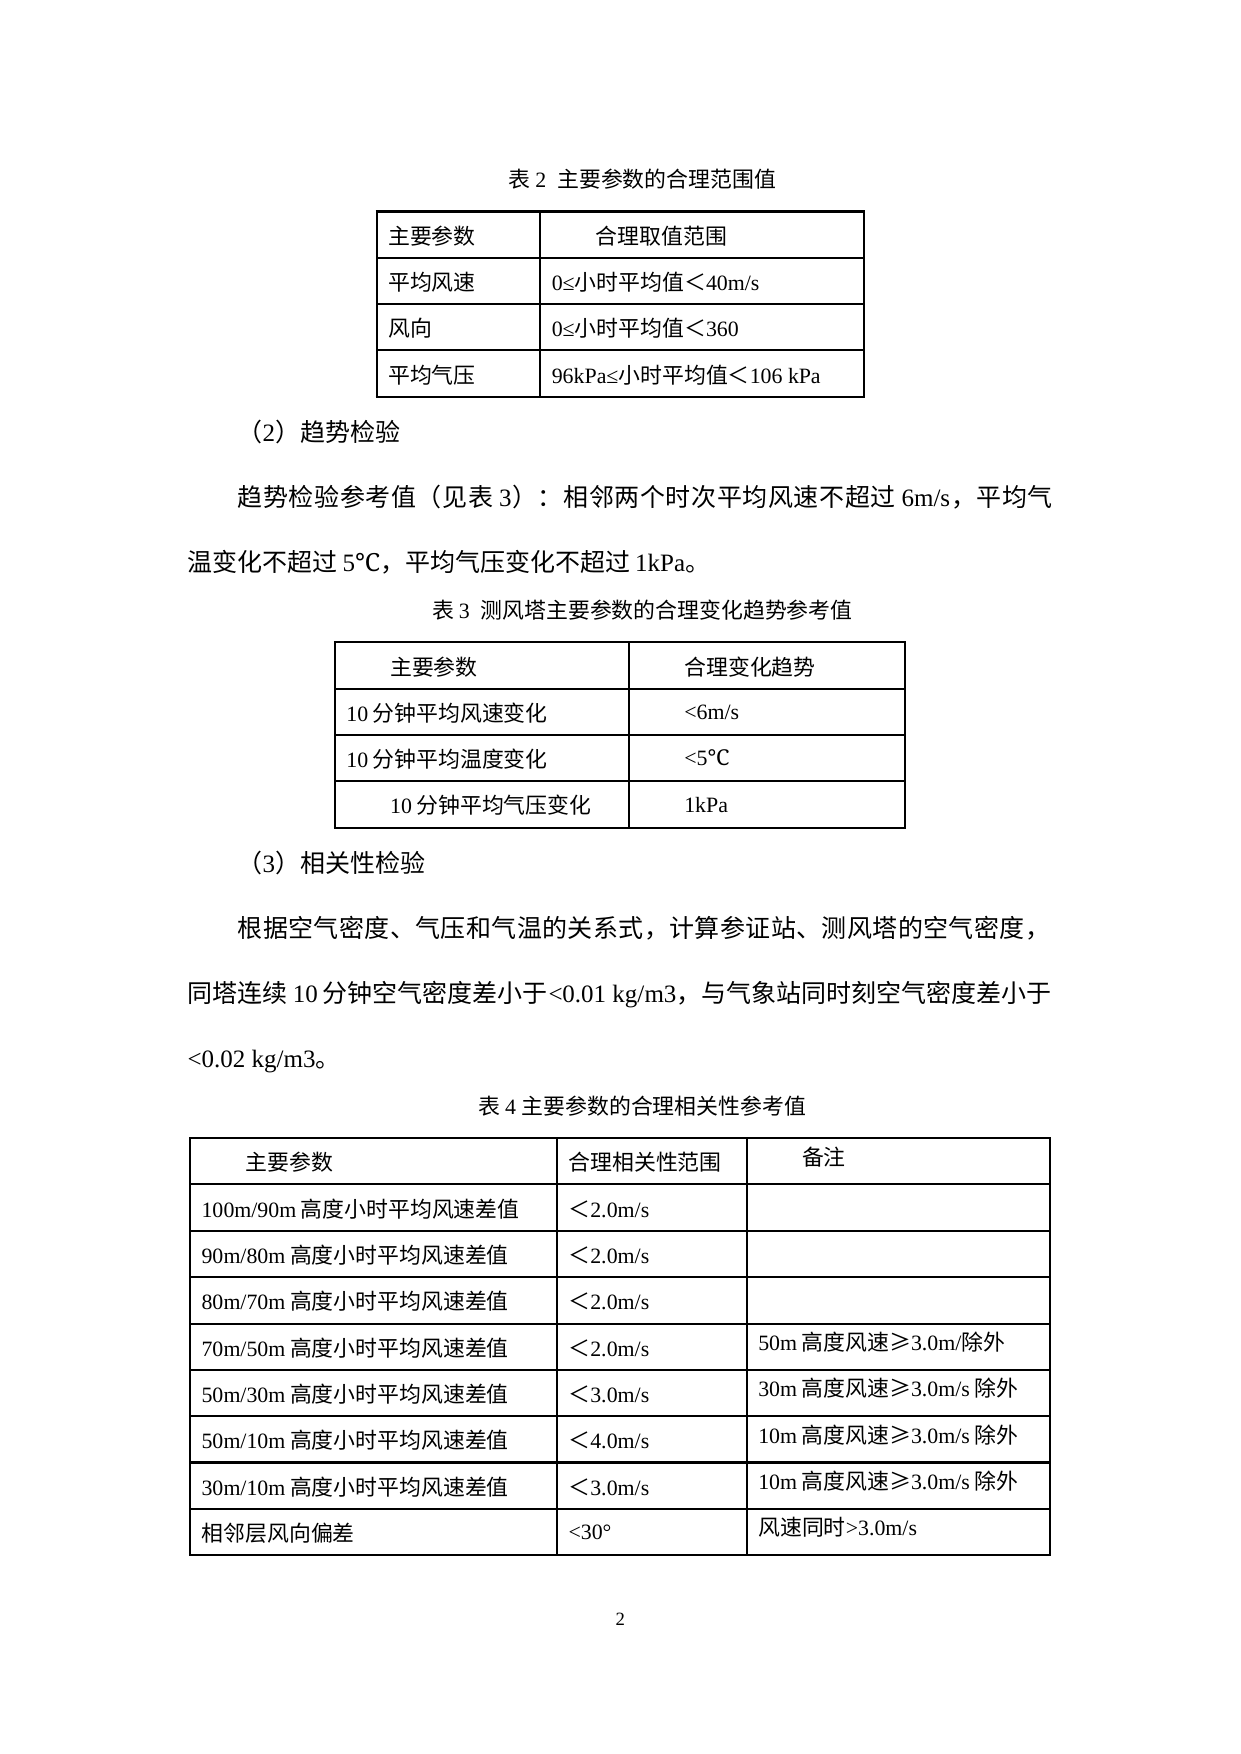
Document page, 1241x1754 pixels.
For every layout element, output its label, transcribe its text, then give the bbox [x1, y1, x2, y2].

text 趋势检验参考值（见表3）：相邻两个时次平均风速不超过6m/s，平均气温变化不超过5℃，平均气压变化不超过1kPa。 [187, 463, 1053, 593]
table_cell [748, 1185, 1049, 1230]
table_cell <5℃ [630, 736, 904, 780]
table_header 合理变化趋势 [630, 643, 904, 687]
table_cell 50m/30m高度小时平均风速差值 [191, 1371, 556, 1415]
table_cell ＜2.0m/s [558, 1278, 746, 1322]
text 根据空气密度、气压和气温的关系式，计算参证站、测风塔的空气密度，同塔连续10分钟空气密度差小于<0.01 kg/m3，与气象站同时刻空气密度差小于<0.02 kg/m3。 [187, 894, 1053, 1089]
table_cell 10m高度风速≥3.0m/s除外 [748, 1417, 1049, 1461]
table_cell 平均风速 [378, 259, 539, 303]
text 表 3 测风塔主要参数的合理变化趋势参考值 [187, 593, 1053, 625]
table_cell ＜2.0m/s [558, 1325, 746, 1369]
text 表 4 主要参数的合理相关性参考值 [187, 1089, 1053, 1121]
table_cell 50m高度风速≥3.0m/除外 [748, 1325, 1049, 1369]
table_cell 30m高度风速≥3.0m/s除外 [748, 1371, 1049, 1415]
table_header 合理相关性范围 [558, 1139, 746, 1183]
table_cell [748, 1232, 1049, 1276]
table_cell 30m/10m高度小时平均风速差值 [191, 1464, 556, 1508]
text （2）趋势检验 [187, 398, 1053, 463]
table_header 备注 [748, 1139, 1049, 1183]
table_header 主要参数 [336, 643, 628, 687]
table_cell 10分钟平均气压变化 [336, 782, 628, 827]
table_cell 0≤小时平均值＜360 [541, 305, 863, 349]
table_cell 10分钟平均温度变化 [336, 736, 628, 780]
table_cell 相邻层风向偏差 [191, 1510, 556, 1554]
table_cell 100m/90m高度小时平均风速差值 [191, 1185, 556, 1230]
table_cell 90m/80m高度小时平均风速差值 [191, 1232, 556, 1276]
table_cell 风向 [378, 305, 539, 349]
table_cell 80m/70m高度小时平均风速差值 [191, 1278, 556, 1322]
table_header 主要参数 [191, 1139, 556, 1183]
table_cell 0≤小时平均值＜40m/s [541, 259, 863, 303]
table_cell 1kPa [630, 782, 904, 827]
table_cell 50m/10m高度小时平均风速差值 [191, 1417, 556, 1461]
table_cell <30° [558, 1510, 746, 1554]
table_cell <6m/s [630, 690, 904, 734]
table_cell ＜3.0m/s [558, 1371, 746, 1415]
table_cell 平均气压 [378, 351, 539, 396]
table_cell [748, 1278, 1049, 1322]
table_cell 10m高度风速≥3.0m/s除外 [748, 1464, 1049, 1508]
table_cell ＜4.0m/s [558, 1417, 746, 1461]
table_cell 96kPa≤小时平均值＜106 kPa [541, 351, 863, 396]
table_cell ＜3.0m/s [558, 1464, 746, 1508]
table_header 合理取值范围 [541, 213, 863, 257]
text 表 2 主要参数的合理范围值 [187, 162, 1053, 194]
table_cell 10分钟平均风速变化 [336, 690, 628, 734]
table_cell ＜2.0m/s [558, 1185, 746, 1230]
table_cell ＜2.0m/s [558, 1232, 746, 1276]
table_cell 风速同时>3.0m/s [748, 1510, 1049, 1554]
table_header 主要参数 [378, 213, 539, 257]
text （3）相关性检验 [187, 829, 1053, 894]
table_cell 70m/50m高度小时平均风速差值 [191, 1325, 556, 1369]
